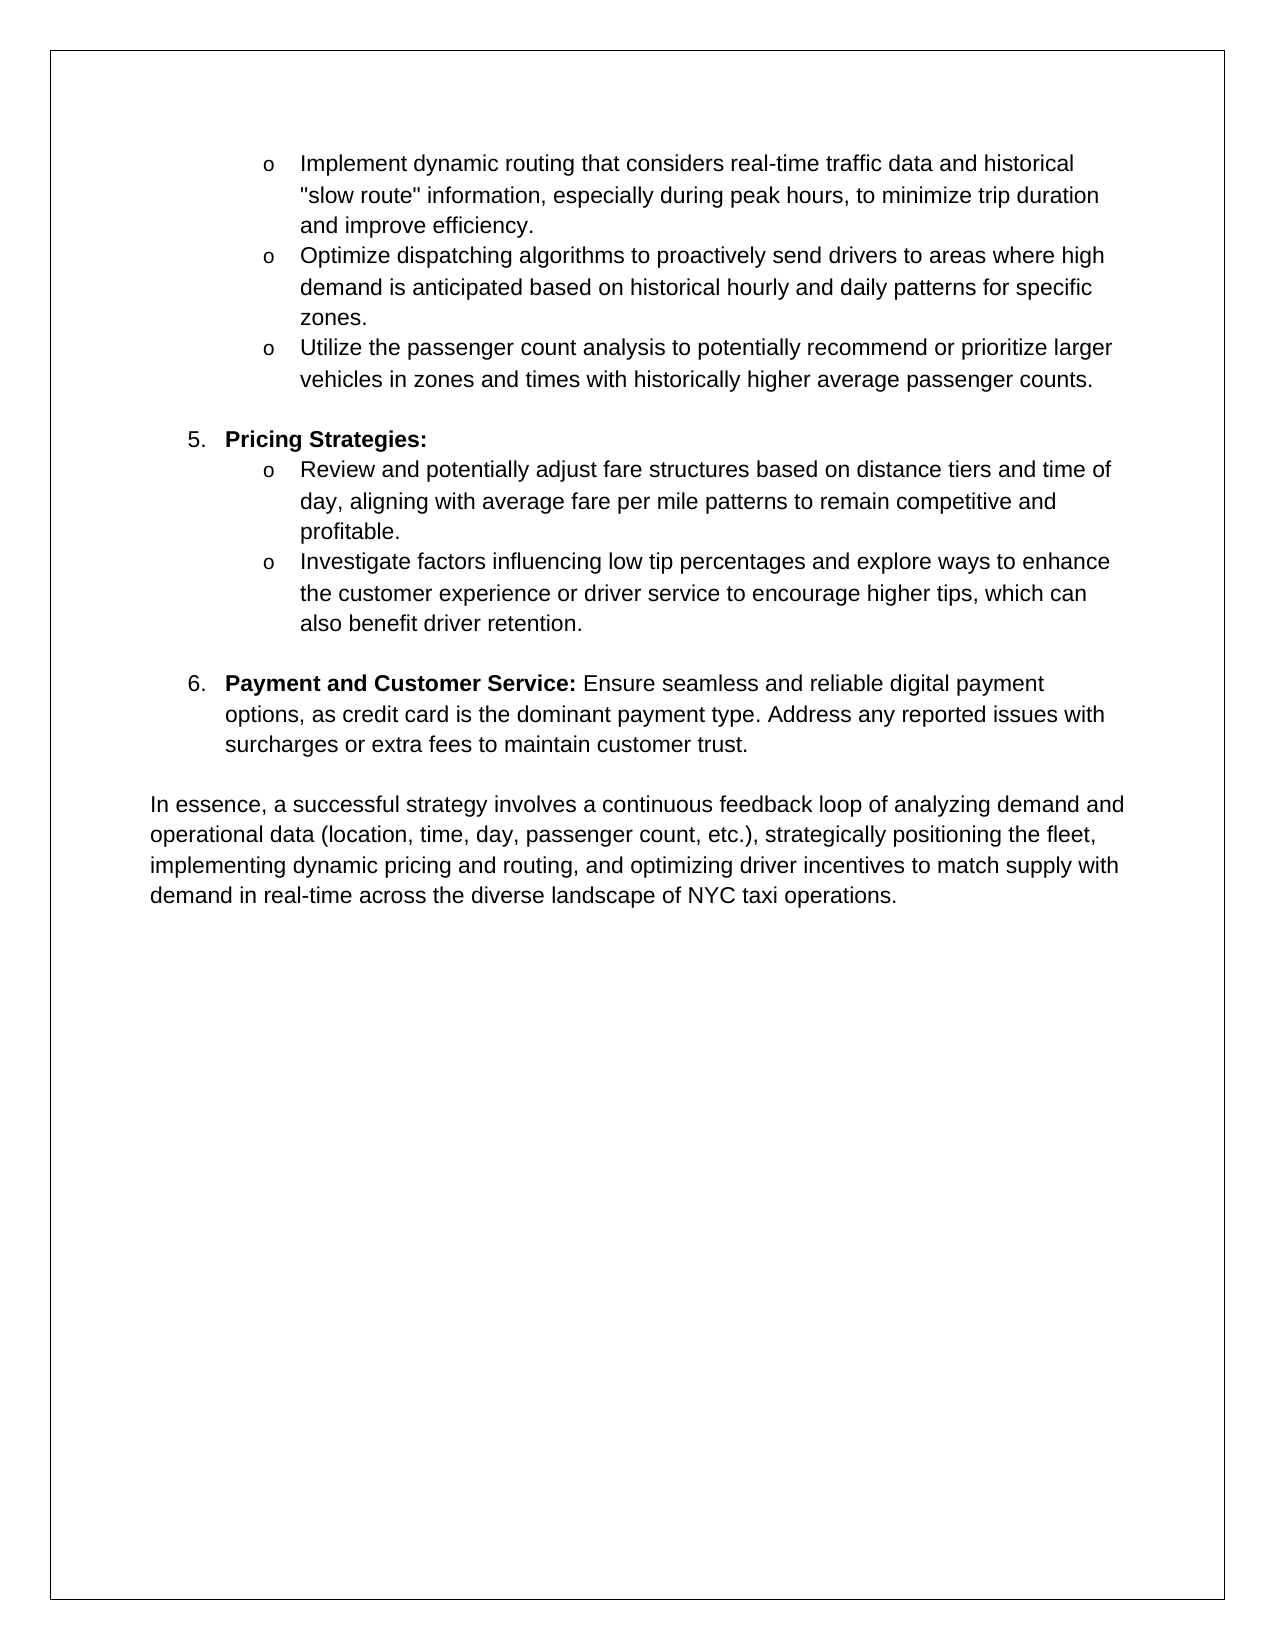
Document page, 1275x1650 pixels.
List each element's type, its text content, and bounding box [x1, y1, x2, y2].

list Utilize the passenger count analysis to potentially recommend or prioritize larger vehicles in zones and times with historically higher average passenger counts. [262, 334, 1125, 392]
text In essence, a successful strategy involves a continuous feedback loop of analyzing demand and operational data (location, time, day, passenger count, etc.), strategically positioning the fleet, implementing dynamic pricing and routing, and optimizing driver incentives to match supply with demand in real-time across the diverse landscape of NYC taxi operations. [150, 791, 1125, 908]
list Pricing Strategies: [187, 426, 1125, 452]
list Review and potentially adjust fare structures based on distance tiers and time of day, aligning with average fare per mile patterns to remain competitive and profitable. [262, 456, 1125, 544]
list Payment and Customer Service: Ensure seamless and reliable digital payment options, as credit card is the dominant payment type. Address any reported issues with surcharges or extra fees to maintain customer trust. [187, 670, 1125, 757]
list Investigate factors influencing low tip percentages and explore ways to enhance the customer experience or driver service to encourage higher tips, which can also benefit driver retention. [262, 548, 1125, 636]
list Implement dynamic routing that considers real-time traffic data and historical "slow route" information, especially during peak hours, to minimize trip duration and improve efficiency. [262, 150, 1125, 238]
list Optimize dispatching algorithms to proactively send drivers to areas where high demand is anticipated based on historical hourly and daily patterns for specific zones. [262, 242, 1125, 330]
